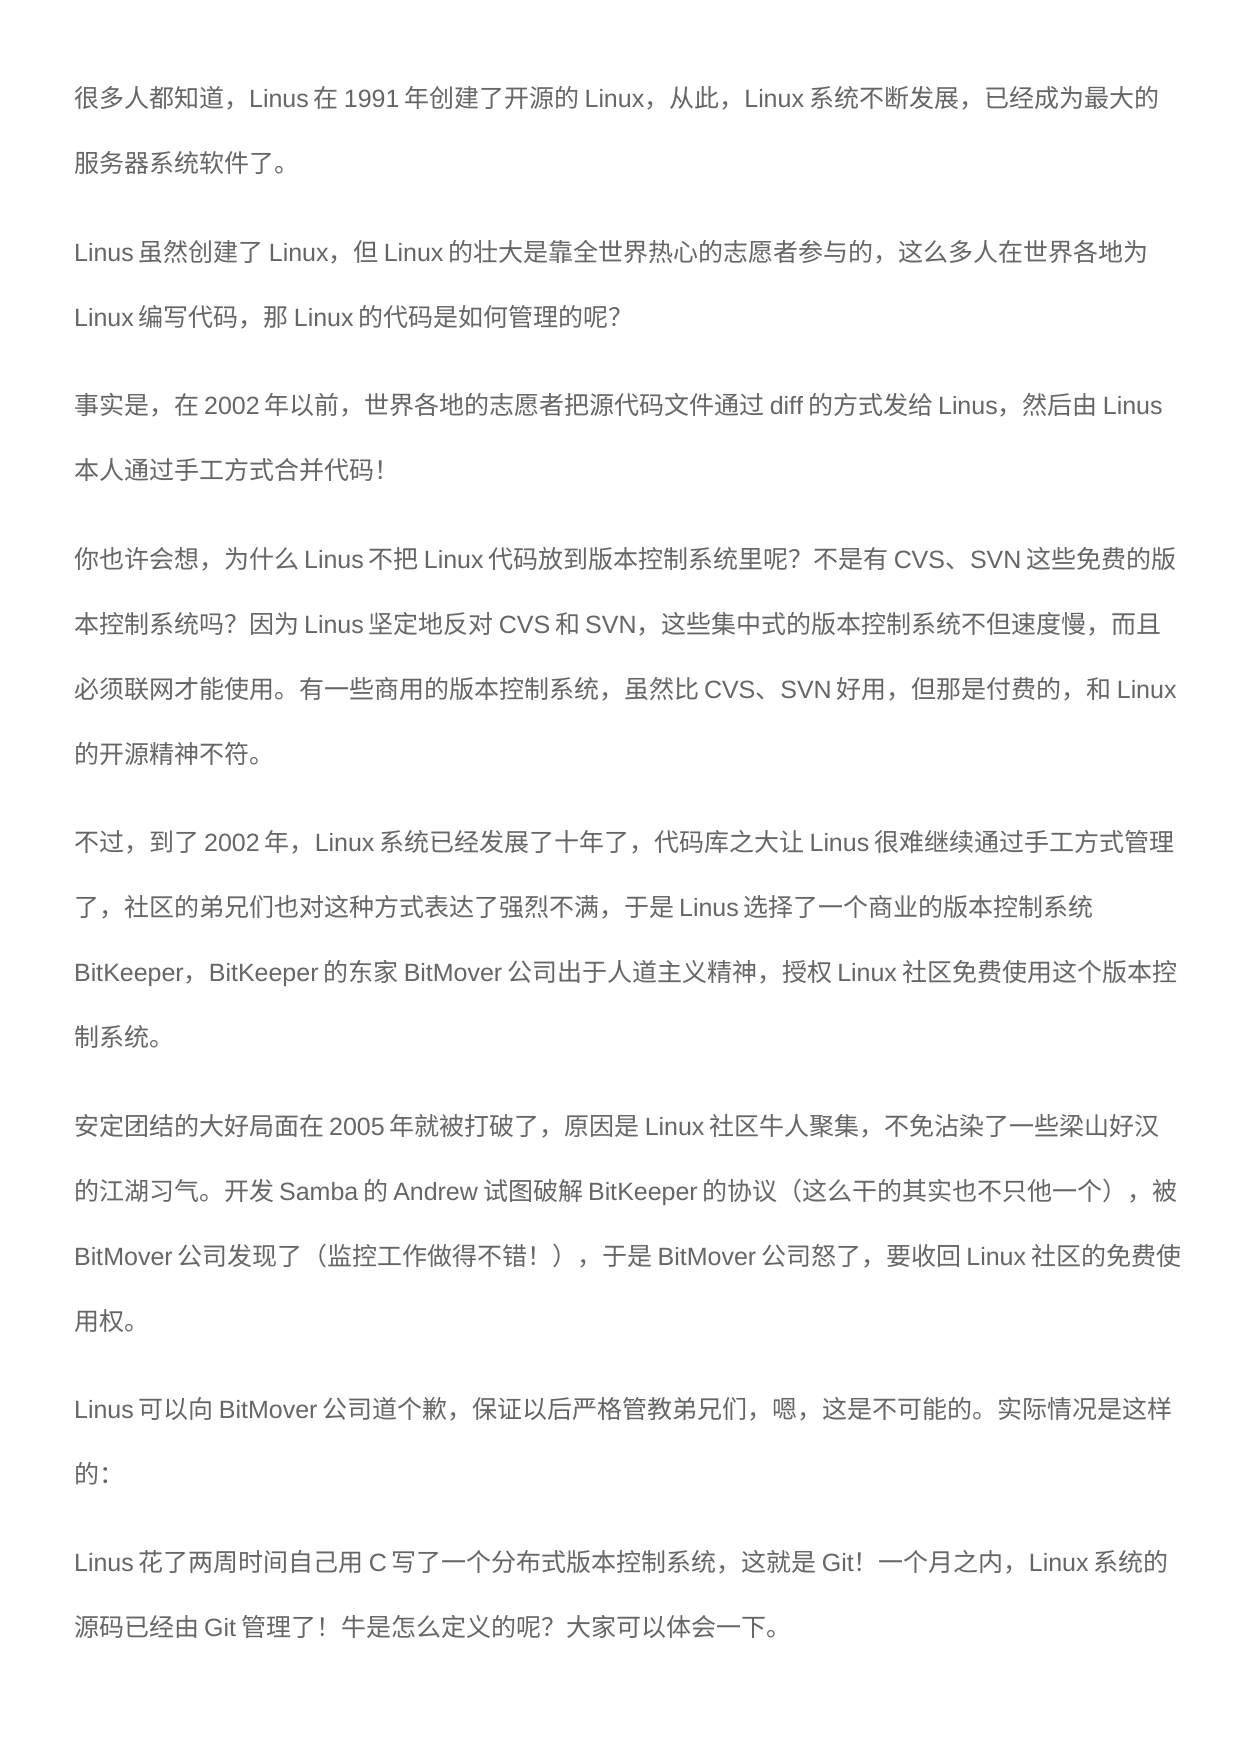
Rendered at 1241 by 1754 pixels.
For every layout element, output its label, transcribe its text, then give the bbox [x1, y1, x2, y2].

text Linus花了两周时间自己用C写了一个分布式版本控制系统，这就是Git！一个月之内，Linux系统的源码已经由Git管理了！牛是怎么定义的呢？大家可以体会一下。 [74, 1528, 1181, 1658]
text 很多人都知道，Linus在1991年创建了开源的Linux，从此，Linux系统不断发展，已经成为最大的服务器系统软件了。 [74, 64, 1181, 194]
text 你也许会想，为什么Linus不把Linux代码放到版本控制系统里呢？不是有CVS、SVN这些免费的版本控制系统吗？因为Linus坚定地反对CVS和SVN，这些集中式的版本控制系统不但速度慢，而且必须联网才能使用。有一些商用的版本控制系统，虽然比CVS、SVN好用，但那是付费的，和Linux的开源精神不符。 [74, 525, 1181, 785]
text 不过，到了2002年，Linux系统已经发展了十年了，代码库之大让Linus很难继续通过手工方式管理了，社区的弟兄们也对这种方式表达了强烈不满，于是Linus选择了一个商业的版本控制系统BitKeeper，BitKeeper的东家BitMover公司出于人道主义精神，授权Linux社区免费使用这个版本控制系统。 [74, 808, 1181, 1068]
text Linus可以向BitMover公司道个歉，保证以后严格管教弟兄们，嗯，这是不可能的。实际情况是这样的： [74, 1375, 1181, 1505]
text Linus虽然创建了Linux，但Linux的壮大是靠全世界热心的志愿者参与的，这么多人在世界各地为Linux编写代码，那Linux的代码是如何管理的呢？ [74, 218, 1181, 348]
text 事实是，在2002年以前，世界各地的志愿者把源代码文件通过diff的方式发给Linus，然后由Linus本人通过手工方式合并代码！ [74, 371, 1181, 501]
text 安定团结的大好局面在2005年就被打破了，原因是Linux社区牛人聚集，不免沾染了一些梁山好汉的江湖习气。开发Samba的Andrew试图破解BitKeeper的协议（这么干的其实也不只他一个），被BitMover公司发现了（监控工作做得不错！），于是BitMover公司怒了，要收回Linux社区的免费使用权。 [74, 1092, 1181, 1352]
